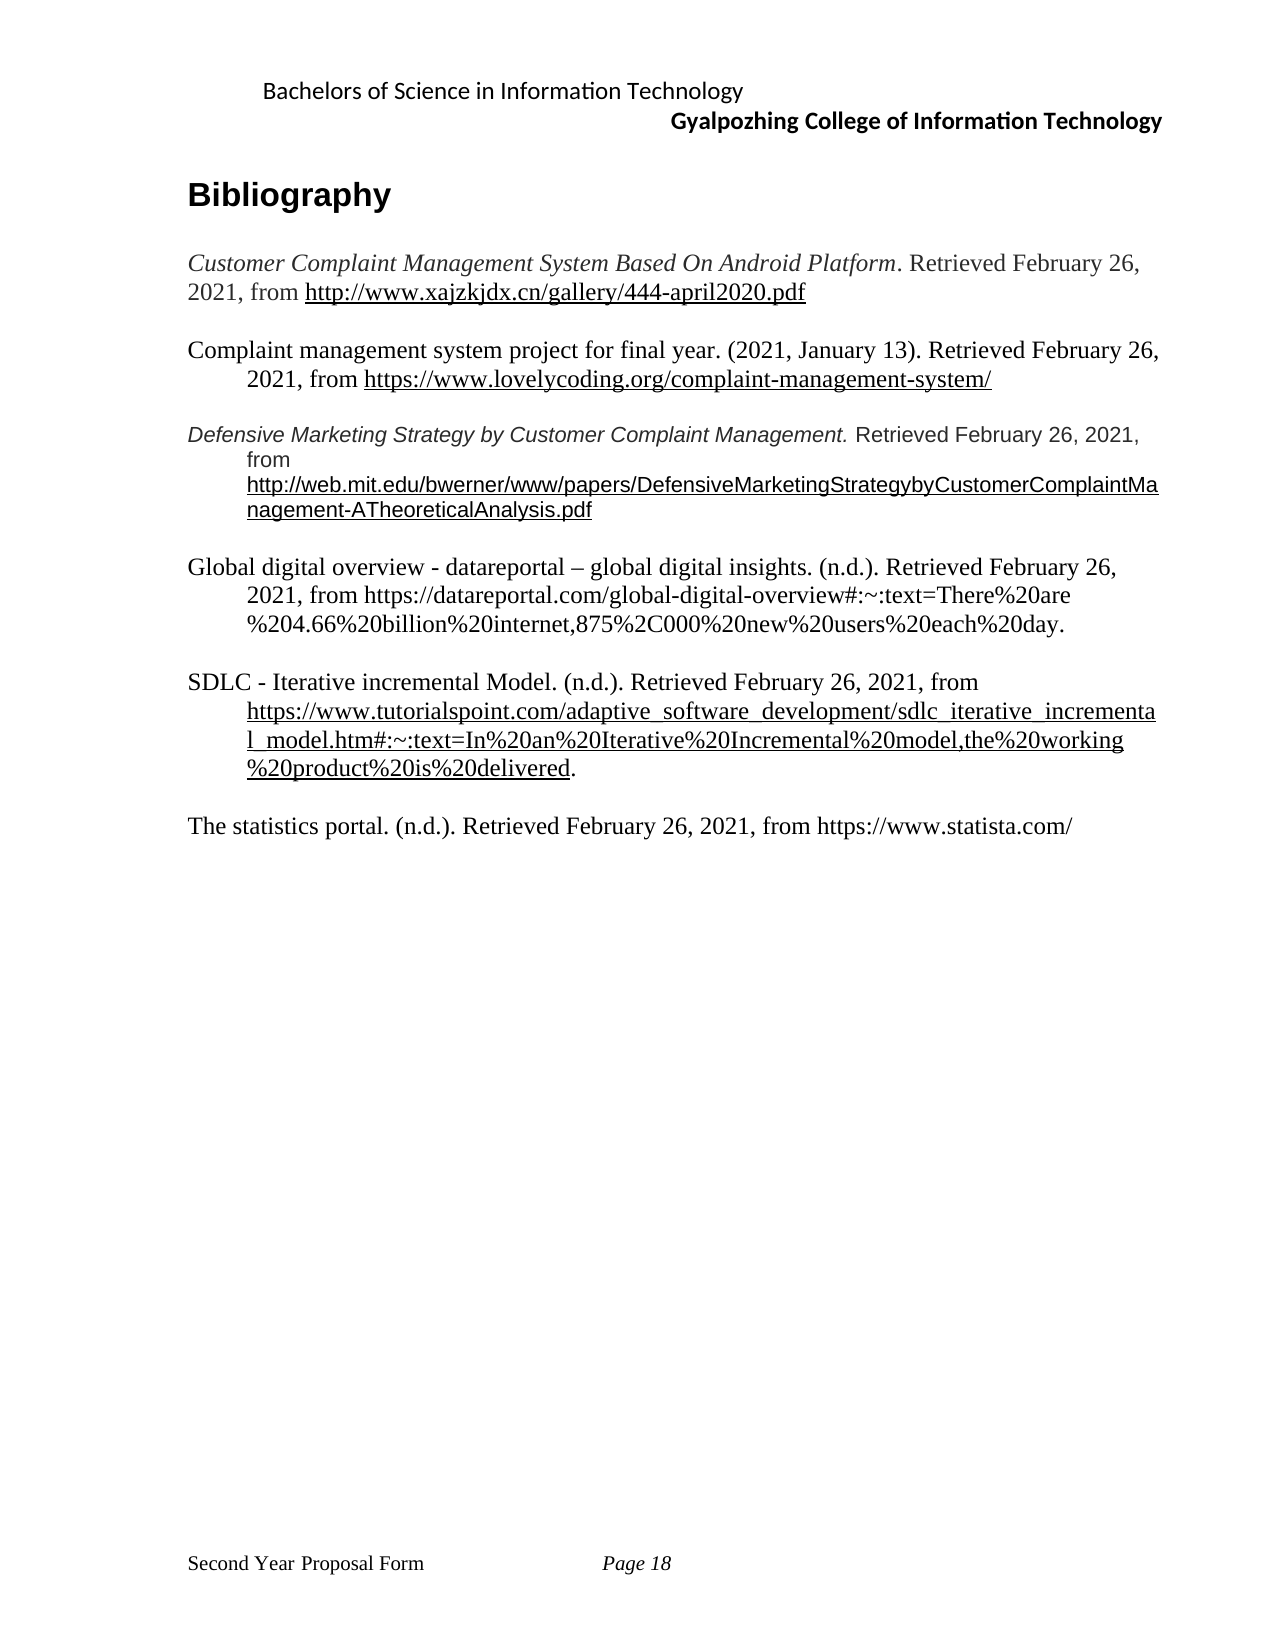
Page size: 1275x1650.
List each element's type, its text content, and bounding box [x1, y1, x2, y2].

text Global digital overview - datareportal – global digital insights. (n.d.). Retrieved February 26, 2021, from https://datareportal.com/global-digital-overview#:~:text=There%20are%204.66%20billion%20internet,875%2C000%20new%20users%20each%20day. [187, 552, 1162, 638]
text Customer Complaint Management System Based On Android Platform. Retrieved February 26, 2021, from http://www.xajzkjdx.cn/gallery/444-april2020.pdf [187, 248, 1162, 306]
text SDLC - Iterative incremental Model. (n.d.). Retrieved February 26, 2021, from https://www.tutorialspoint.com/adaptive_software_development/sdlc_iterative_incremental_model.htm#:~:text=In%20an%20Iterative%20Incremental%20model,the%20working%20product%20is%20delivered. [187, 667, 1162, 782]
text The statistics portal. (n.d.). Retrieved February 26, 2021, from https://www.statista.com/ [187, 811, 1162, 840]
subtitle Bibliography [187, 175, 1162, 213]
text Complaint management system project for final year. (2021, January 13). Retrieved February 26, 2021, from https://www.lovelycoding.org/complaint-management-system/ [187, 335, 1162, 393]
text Defensive Marketing Strategy by Customer Complaint Management. Retrieved February 26, 2021, from http://web.mit.edu/bwerner/www/papers/DefensiveMarketingStrategybyCustomerComplaintManagement-ATheoreticalAnalysis.pdf [187, 422, 1162, 523]
